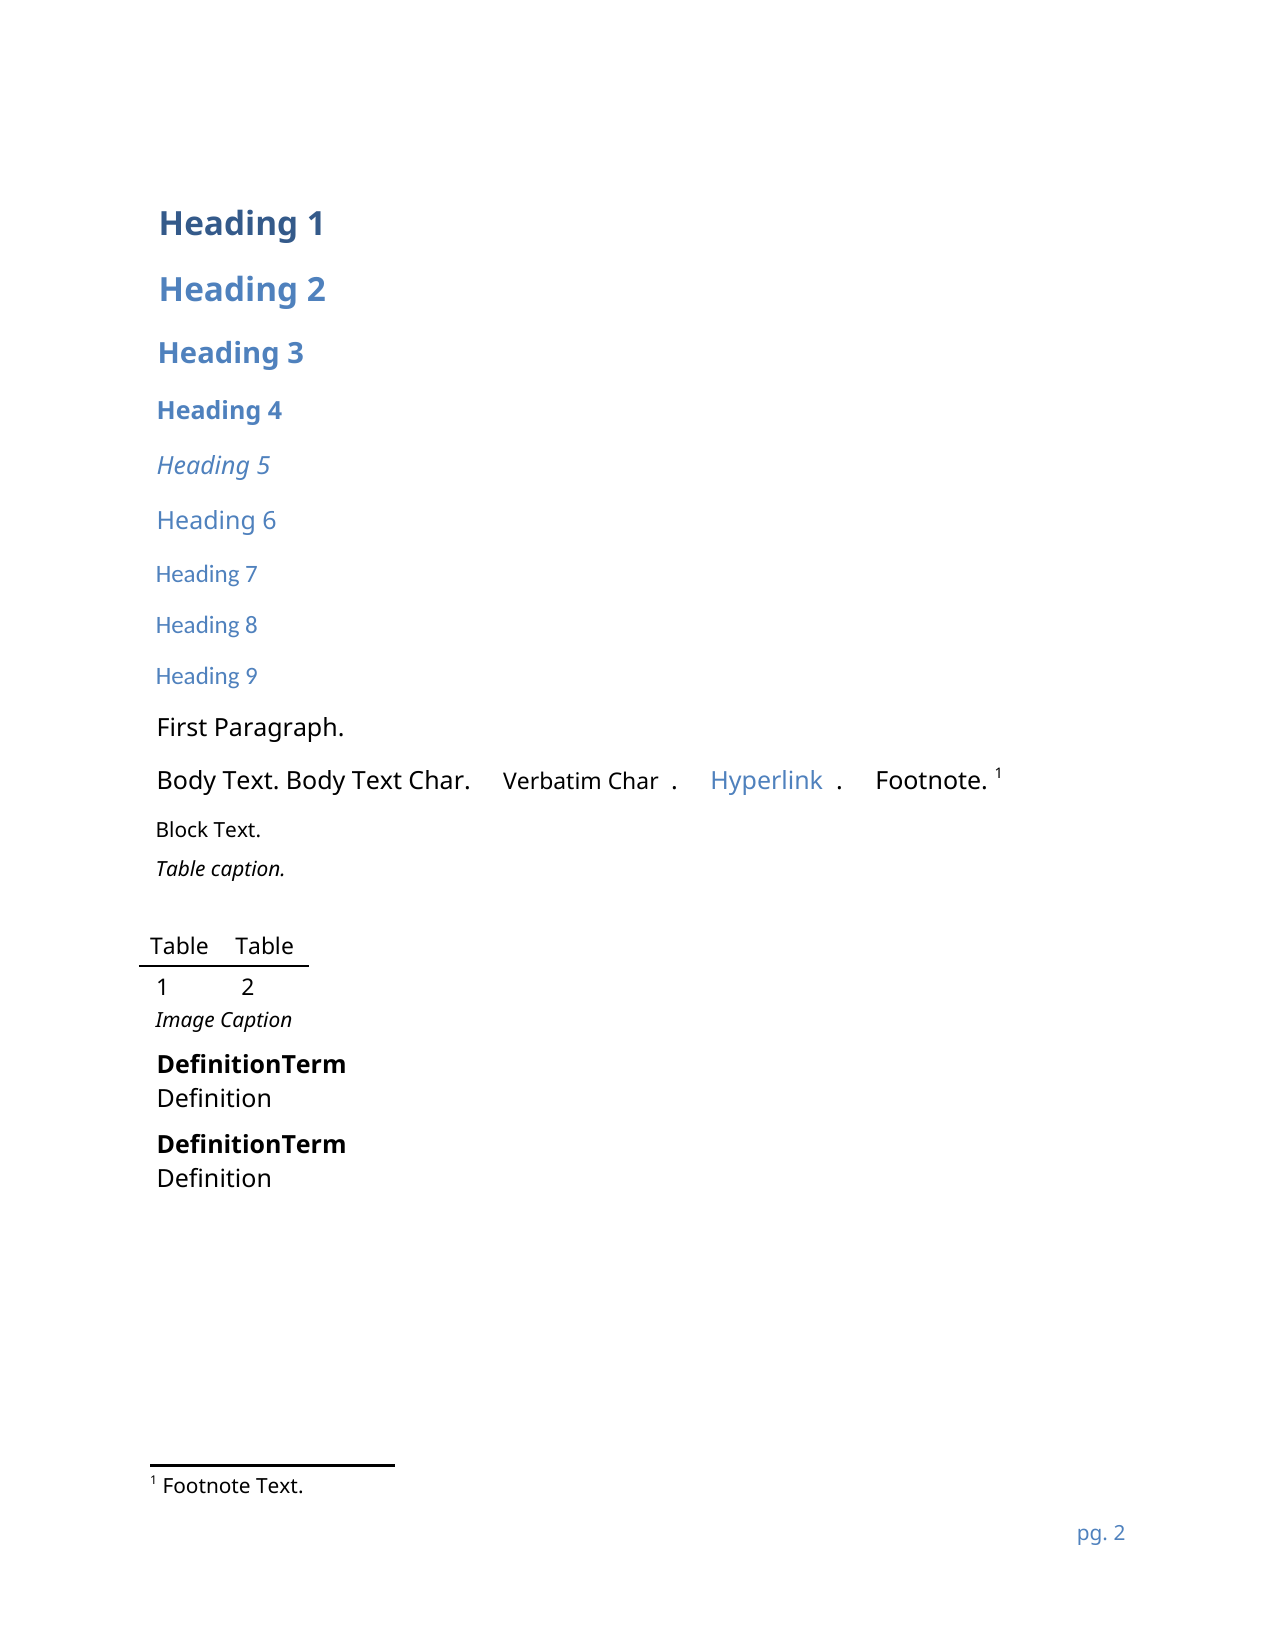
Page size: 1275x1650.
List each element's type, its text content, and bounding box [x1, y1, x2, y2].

table_cell 1 [139, 967, 224, 1005]
table_header Table [139, 895, 224, 965]
text Table caption. [150, 854, 1125, 883]
text DefinitionTerm [150, 1127, 1125, 1161]
subtitle Heading 6 [150, 503, 1125, 537]
subtitle Heading 4 [150, 393, 1125, 427]
text DefinitionTerm [150, 1046, 1125, 1080]
text First Paragraph. [150, 710, 1125, 744]
text Body Text. Body Text Char. Verbatim Char . Hyperlink . Footnote. [150, 762, 1125, 797]
subtitle Heading 8 [150, 609, 1125, 639]
text Definition [150, 1161, 1125, 1195]
subtitle Heading 1 [150, 200, 1125, 245]
text Block Text. [150, 815, 1125, 844]
subtitle Heading 9 [150, 660, 1125, 691]
subtitle Heading 5 [150, 448, 1125, 482]
subtitle Heading 7 [150, 558, 1125, 588]
text Image Caption [150, 1005, 1125, 1034]
table_header Table [224, 895, 309, 965]
subtitle Heading 3 [150, 332, 1125, 372]
subtitle Heading 2 [150, 266, 1125, 312]
text Definition [150, 1080, 1125, 1114]
table_cell 2 [224, 967, 309, 1005]
